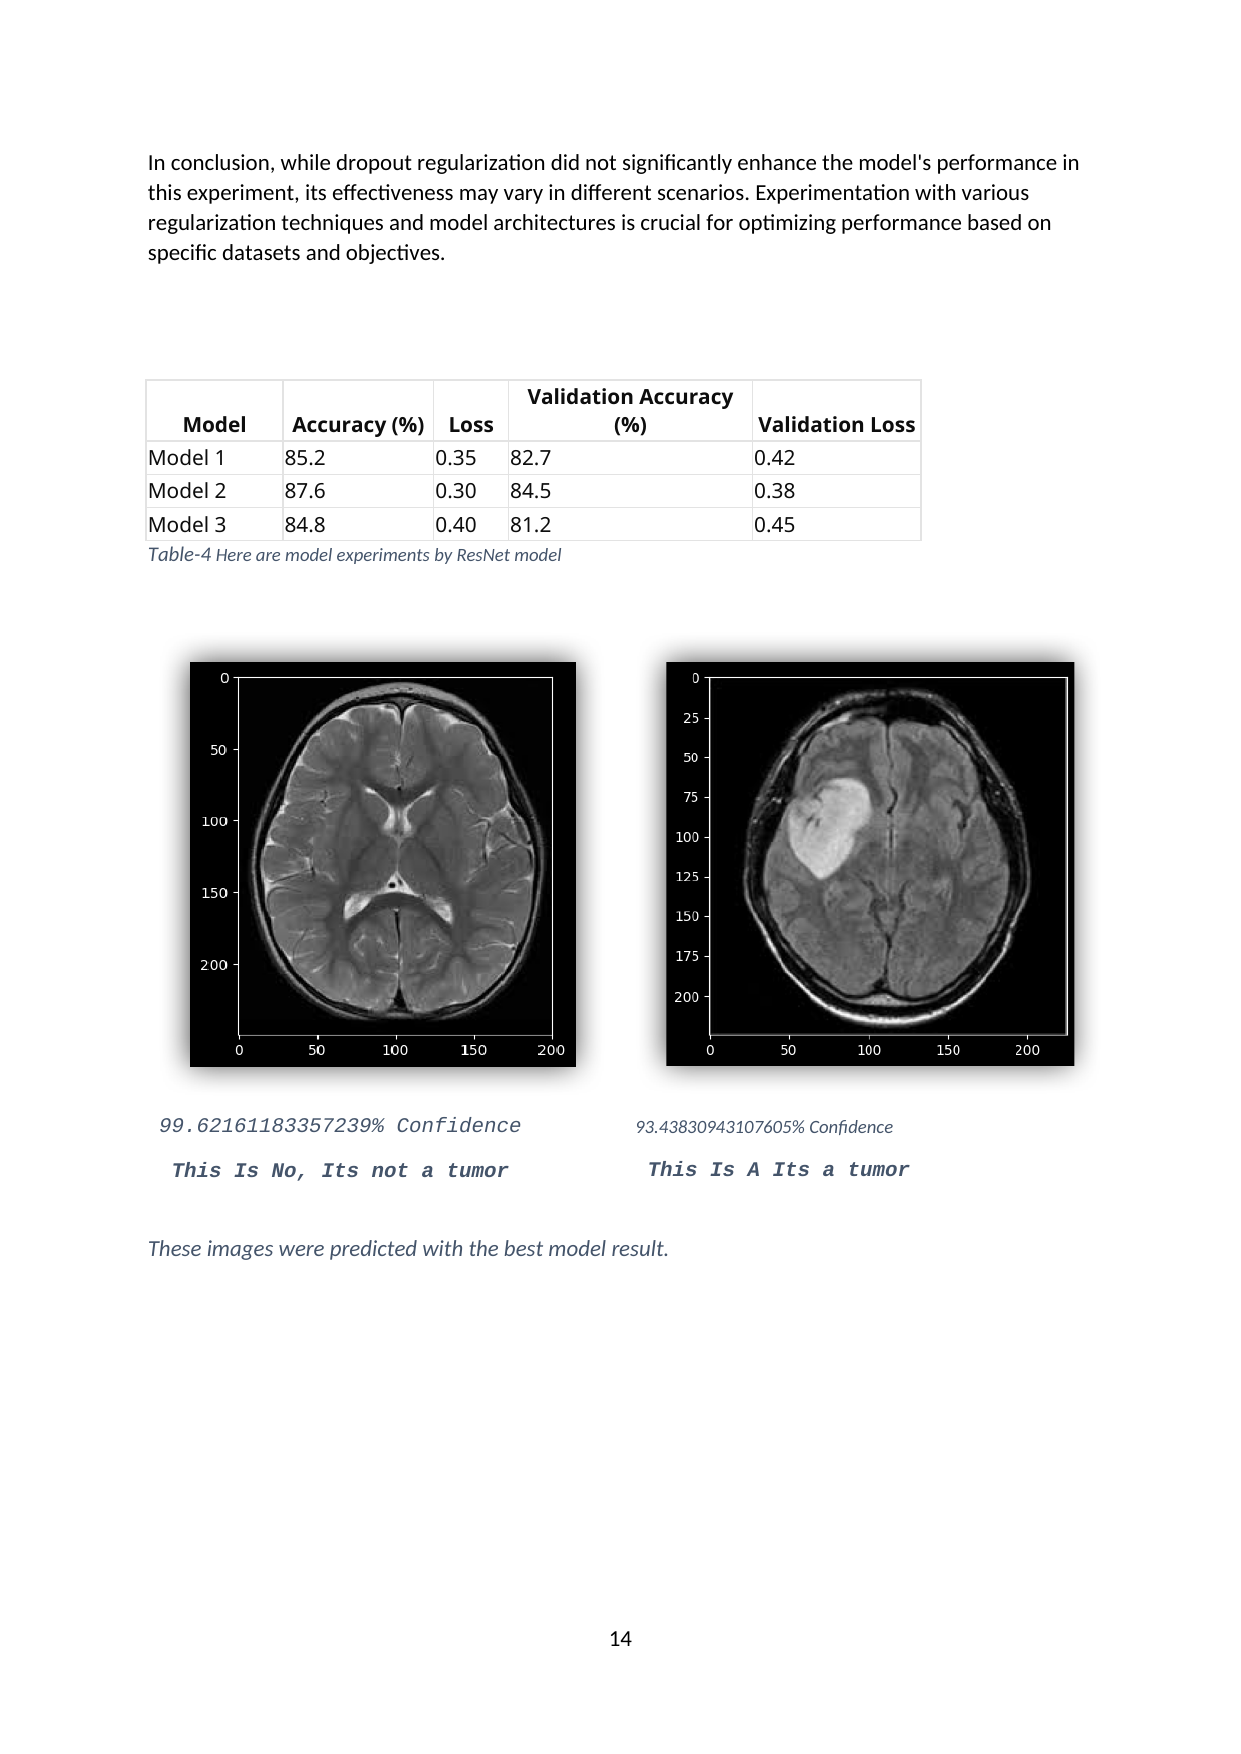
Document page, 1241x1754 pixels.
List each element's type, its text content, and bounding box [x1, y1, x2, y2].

table_cell 84.8 [284, 508, 433, 540]
table_header Validation Loss [753, 381, 920, 440]
table_cell 82.7 [509, 442, 752, 473]
table_cell 84.5 [509, 475, 752, 507]
table_cell 0.42 [753, 442, 920, 473]
picture [666, 662, 1075, 1066]
table_cell 87.6 [284, 475, 433, 507]
table_cell 0.35 [434, 442, 508, 473]
table_cell 0.45 [753, 508, 920, 540]
table_cell 85.2 [284, 442, 433, 473]
table_cell 81.2 [509, 508, 752, 540]
table_header Model [147, 381, 282, 440]
table_cell Model 1 [147, 442, 282, 473]
table_cell 0.38 [753, 475, 920, 507]
table_cell Model 2 [147, 475, 282, 507]
table_header 93.43830943107605% Confidence This Is A Its a tumor [624, 632, 1115, 1234]
table_cell Model 3 [147, 508, 282, 540]
text Table-4 Here are model experiments by ResNet model [148, 541, 1093, 567]
text In conclusion, while dropout regularization did not significantly enhance the model's performance in this experiment, its effectiveness may vary in different scenarios. Experimentation with various regularization techniques and model architectures is crucial for optimizing performance based on specific datasets and objectives. [148, 148, 1093, 266]
table_header Validation Accuracy (%) [509, 381, 752, 440]
table_header 99.62161183357239% Confidence This Is No, Its not a tumor [148, 632, 624, 1234]
table_cell 0.30 [434, 475, 508, 507]
picture [190, 662, 576, 1067]
text These images were predicted with the best model result. [148, 1234, 1093, 1262]
table_header Loss [434, 381, 508, 440]
table_header Accuracy (%) [284, 381, 433, 440]
table_cell 0.40 [434, 508, 508, 540]
